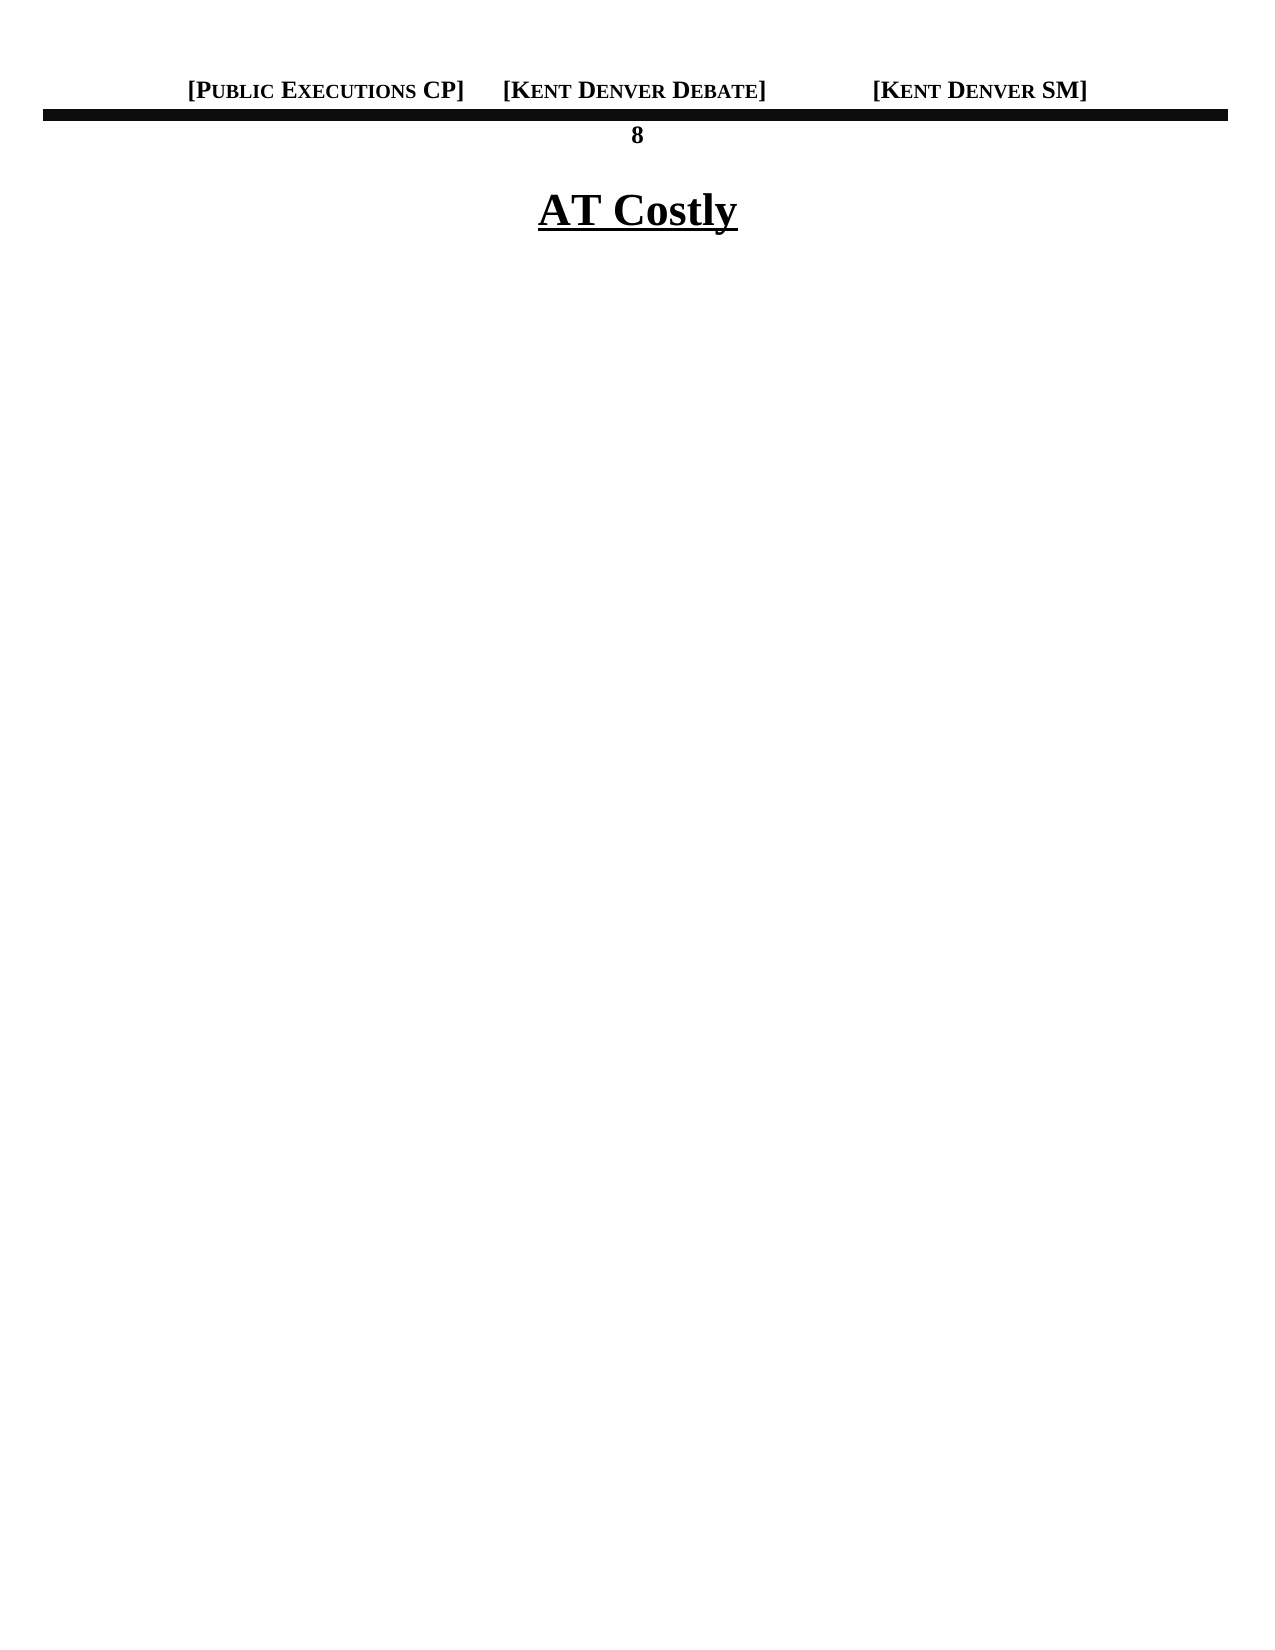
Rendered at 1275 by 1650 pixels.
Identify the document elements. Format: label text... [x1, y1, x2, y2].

subtitle AT Costly [75, 183, 1200, 235]
